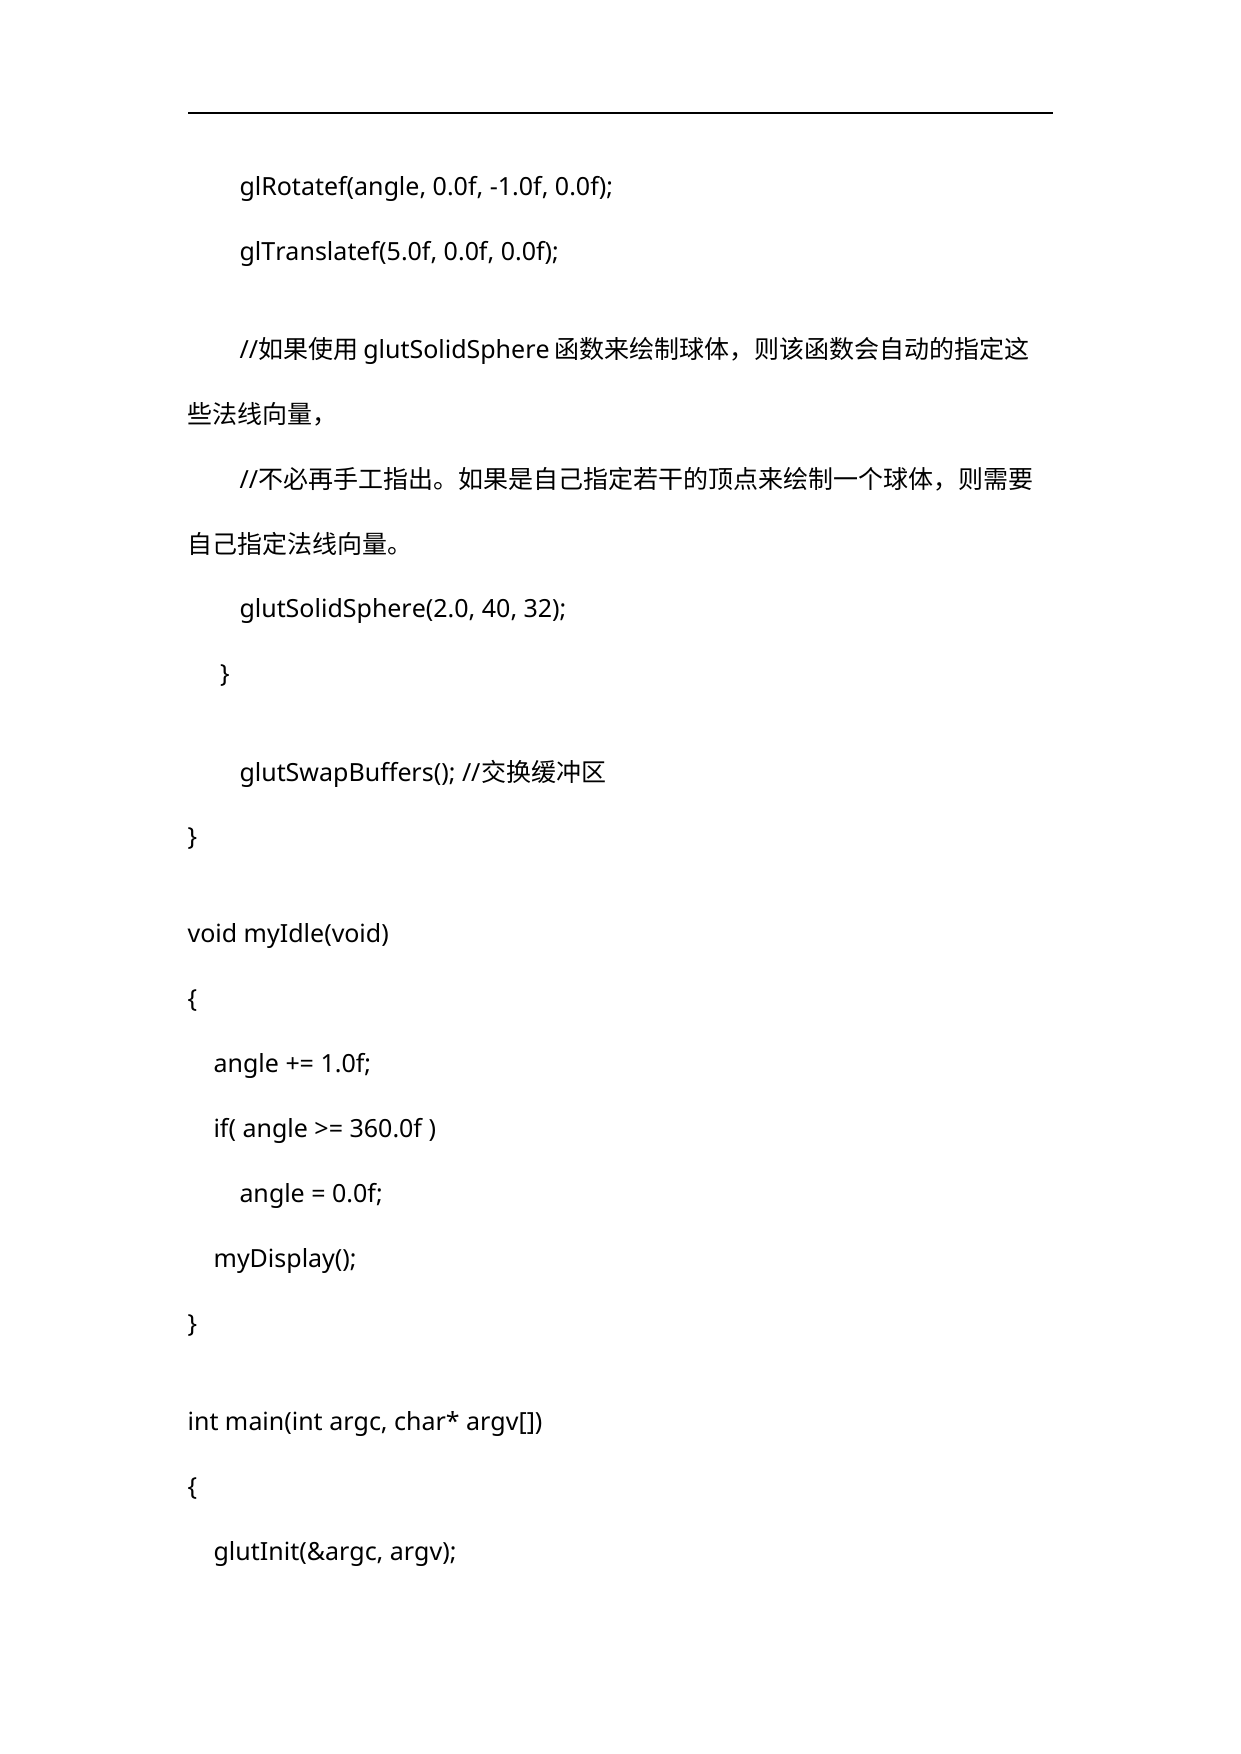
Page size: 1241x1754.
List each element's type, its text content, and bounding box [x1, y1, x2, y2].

text void myIdle(void) [187, 900, 1053, 965]
text } [187, 1290, 1053, 1355]
text //如果使用glutSolidSphere函数来绘制球体，则该函数会自动的指定这些法线向量， [187, 315, 1053, 445]
text angle = 0.0f; [187, 1160, 1053, 1225]
text int main(int argc, char* argv[]) [187, 1388, 1053, 1453]
text glRotatef(angle, 0.0f, -1.0f, 0.0f); [187, 153, 1053, 218]
text { [187, 1453, 1053, 1518]
text } [187, 803, 1053, 868]
text myDisplay(); [187, 1225, 1053, 1290]
text //不必再手工指出。如果是自己指定若干的顶点来绘制一个球体，则需要自己指定法线向量。 [187, 445, 1053, 575]
text glTranslatef(5.0f, 0.0f, 0.0f); [187, 218, 1053, 283]
text glutSolidSphere(2.0, 40, 32); [187, 575, 1053, 640]
text } [187, 640, 1053, 705]
text { [187, 965, 1053, 1030]
text angle += 1.0f; [187, 1030, 1053, 1095]
text glutInit(&argc, argv); [187, 1518, 1053, 1583]
text if( angle >= 360.0f ) [187, 1095, 1053, 1160]
text glutSwapBuffers(); //交换缓冲区 [187, 738, 1053, 803]
